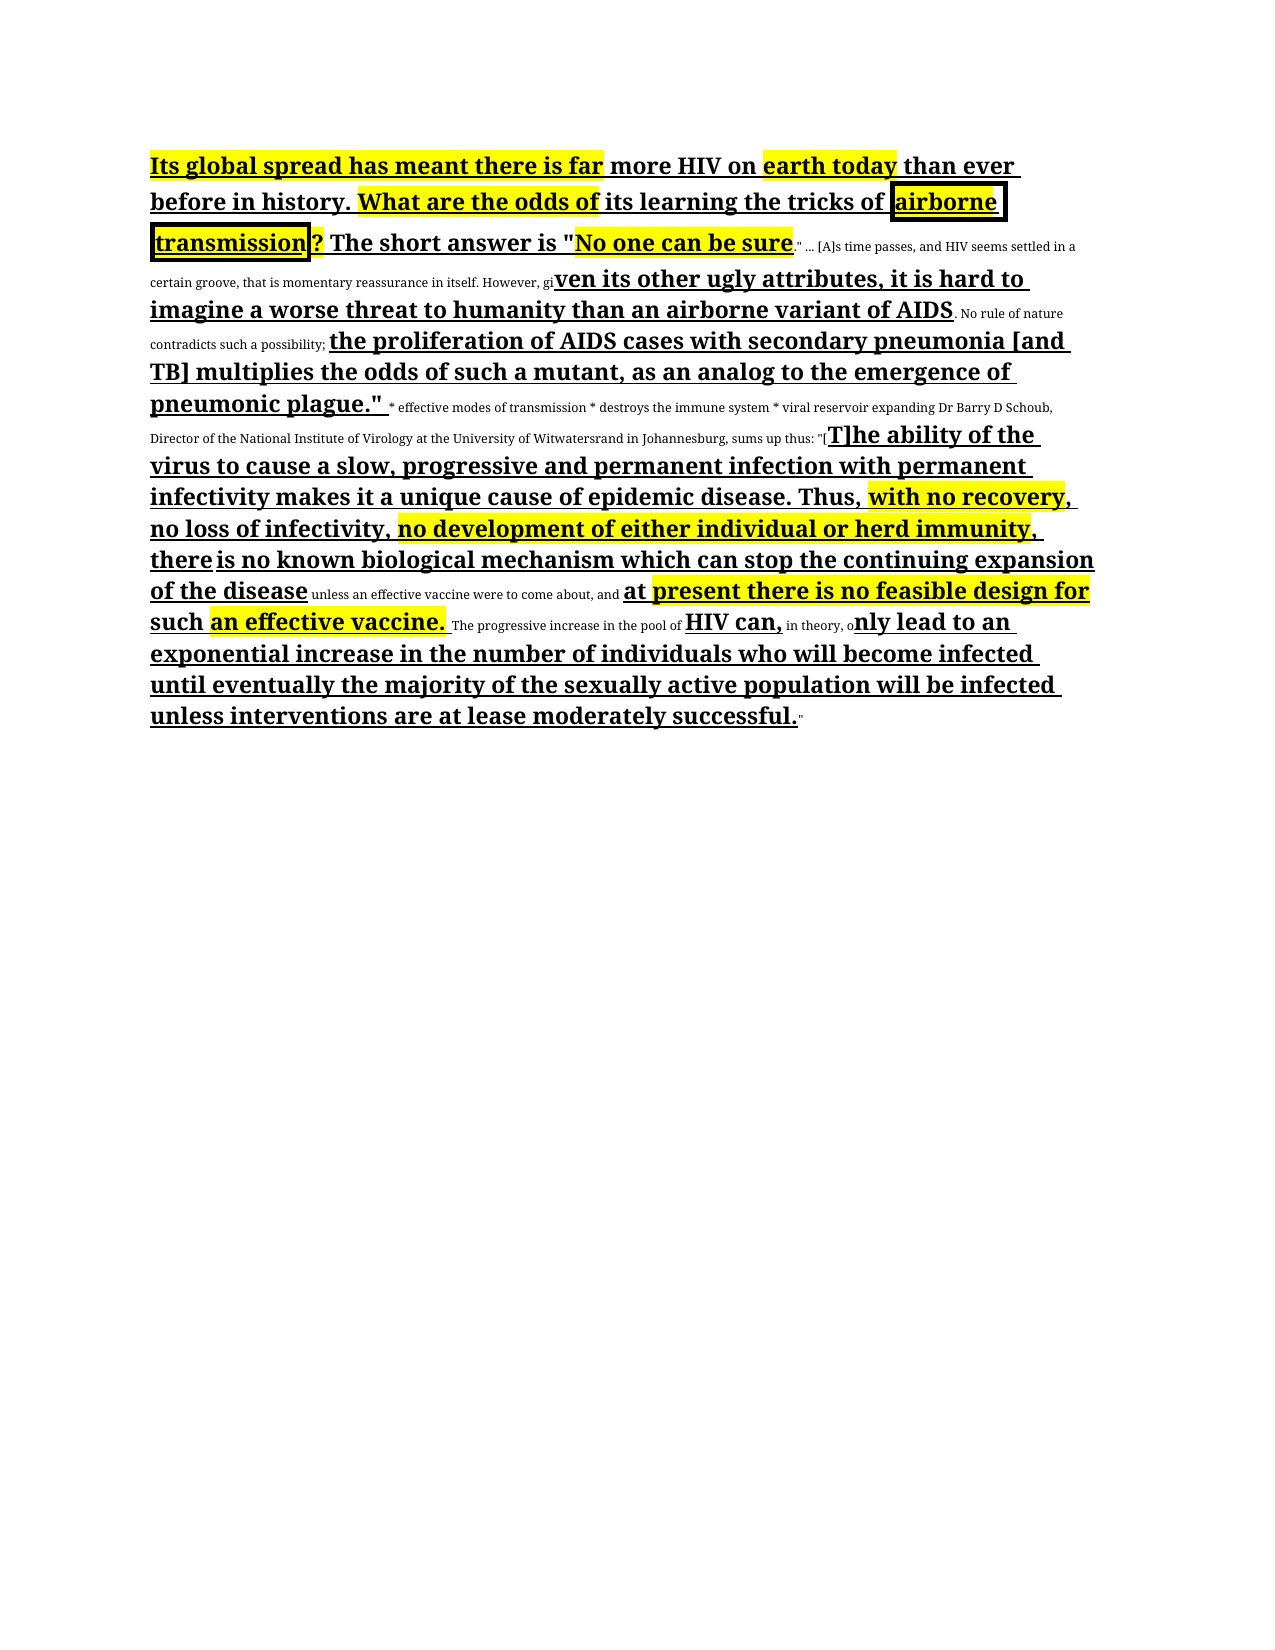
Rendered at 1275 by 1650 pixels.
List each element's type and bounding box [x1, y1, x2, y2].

text [150, 150, 1095, 731]
